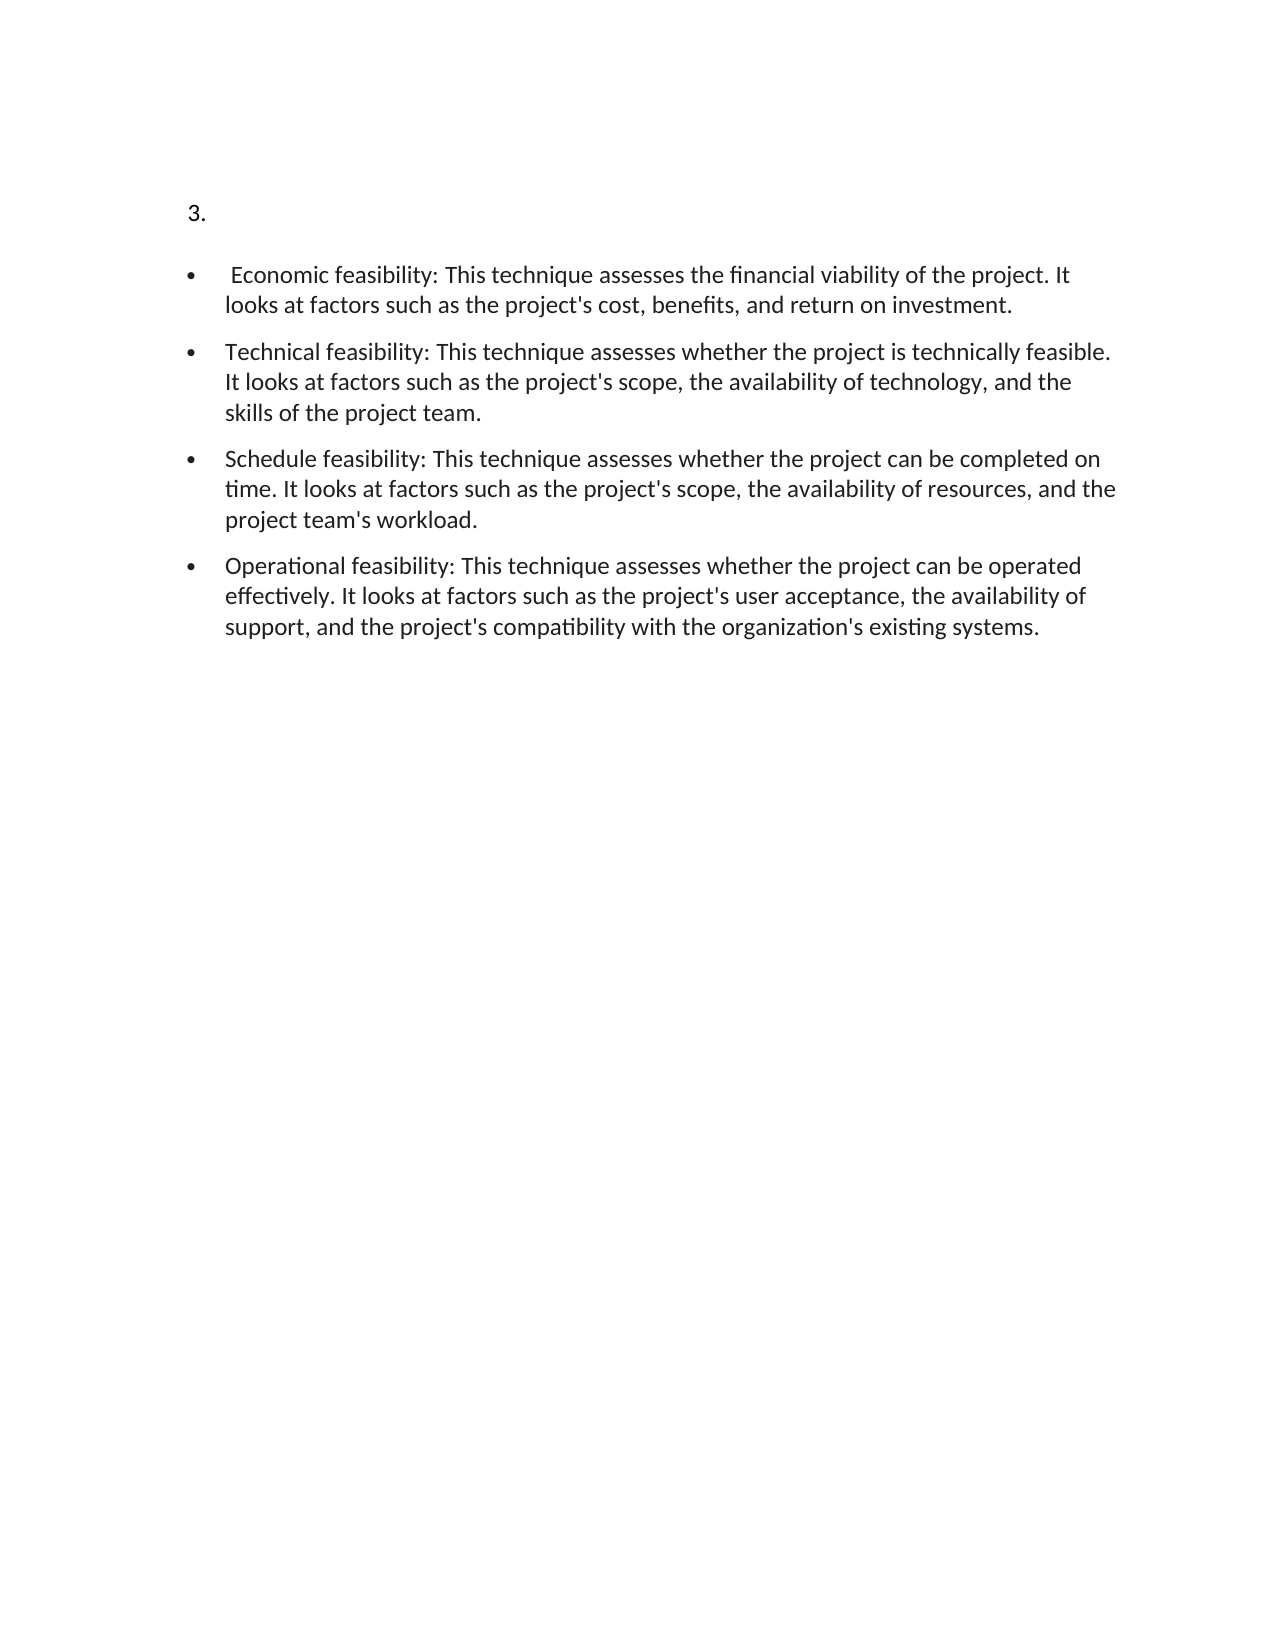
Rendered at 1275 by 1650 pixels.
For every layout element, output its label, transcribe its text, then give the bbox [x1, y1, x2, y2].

list Operational feasibility: This technique assesses whether the project can be operated effectively. It looks at factors such as the project's user acceptance, the availability of support, and the project's compatibility with the organization's existing systems. [187, 550, 1125, 642]
list Technical feasibility: This technique assesses whether the project is technically feasible. It looks at factors such as the project's scope, the availability of technology, and the skills of the project team. [187, 336, 1125, 427]
list Schedule feasibility: This technique assesses whether the project can be completed on time. It looks at factors such as the project's scope, the availability of resources, and the project team's workload. [187, 443, 1125, 534]
list Economic feasibility: This technique assesses the financial viability of the project. It looks at factors such as the project's cost, benefits, and return on investment. [187, 259, 1125, 320]
